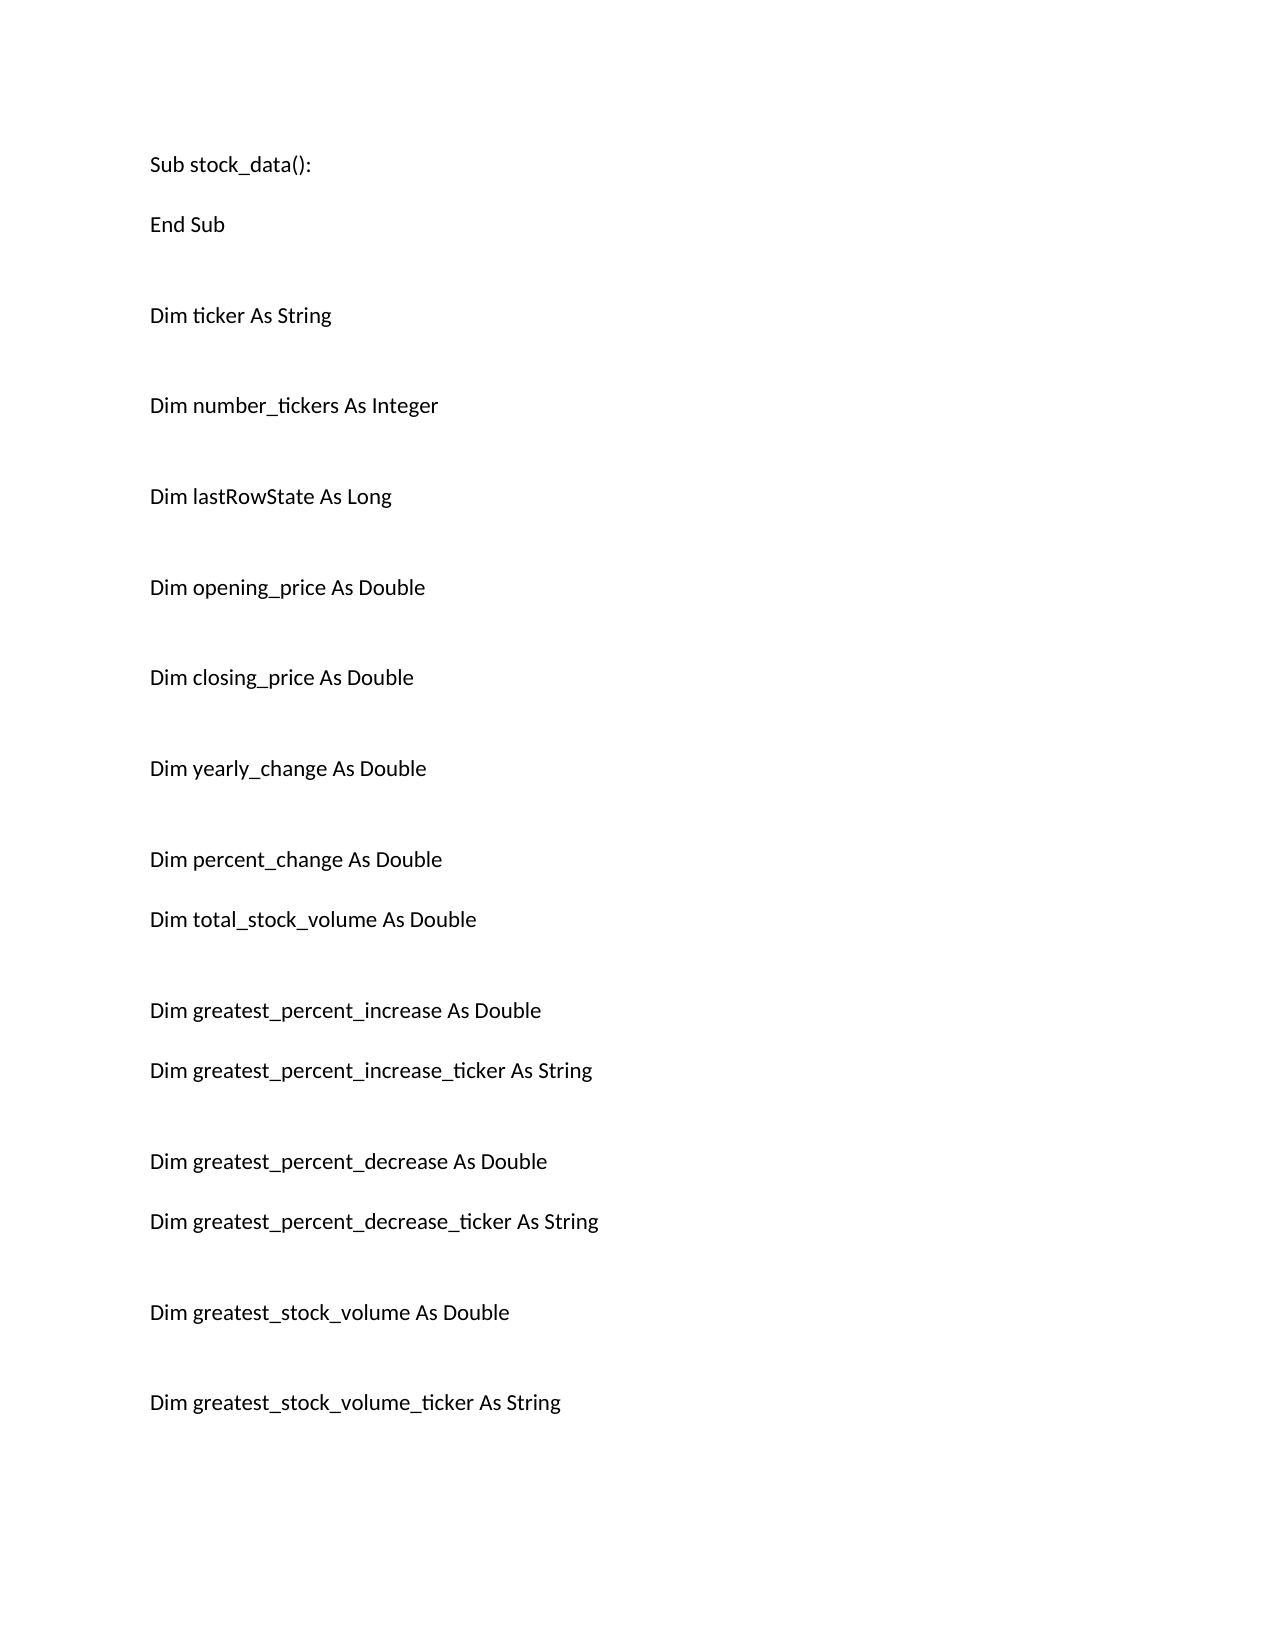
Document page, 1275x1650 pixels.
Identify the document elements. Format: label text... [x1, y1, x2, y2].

text Dim lastRowState As Long [150, 482, 1125, 510]
text Dim greatest_percent_decrease_ticker As String [150, 1207, 1125, 1235]
text End Sub [150, 210, 1125, 238]
text Sub stock_data(): [150, 150, 1125, 178]
text Dim opening_price As Double [150, 573, 1125, 601]
text Dim greatest_stock_volume_ticker As String [150, 1388, 1125, 1417]
text Dim closing_price As Double [150, 663, 1125, 692]
text Dim greatest_percent_increase_ticker As String [150, 1056, 1125, 1084]
text Dim greatest_percent_decrease As Double [150, 1147, 1125, 1175]
text Dim greatest_stock_volume As Double [150, 1298, 1125, 1326]
text Dim yearly_change As Double [150, 754, 1125, 782]
text Dim greatest_percent_increase As Double [150, 996, 1125, 1024]
text Dim number_tickers As Integer [150, 392, 1125, 420]
text Dim ticker As String [150, 301, 1125, 329]
text Dim total_stock_volume As Double [150, 905, 1125, 933]
text Dim percent_change As Double [150, 845, 1125, 873]
